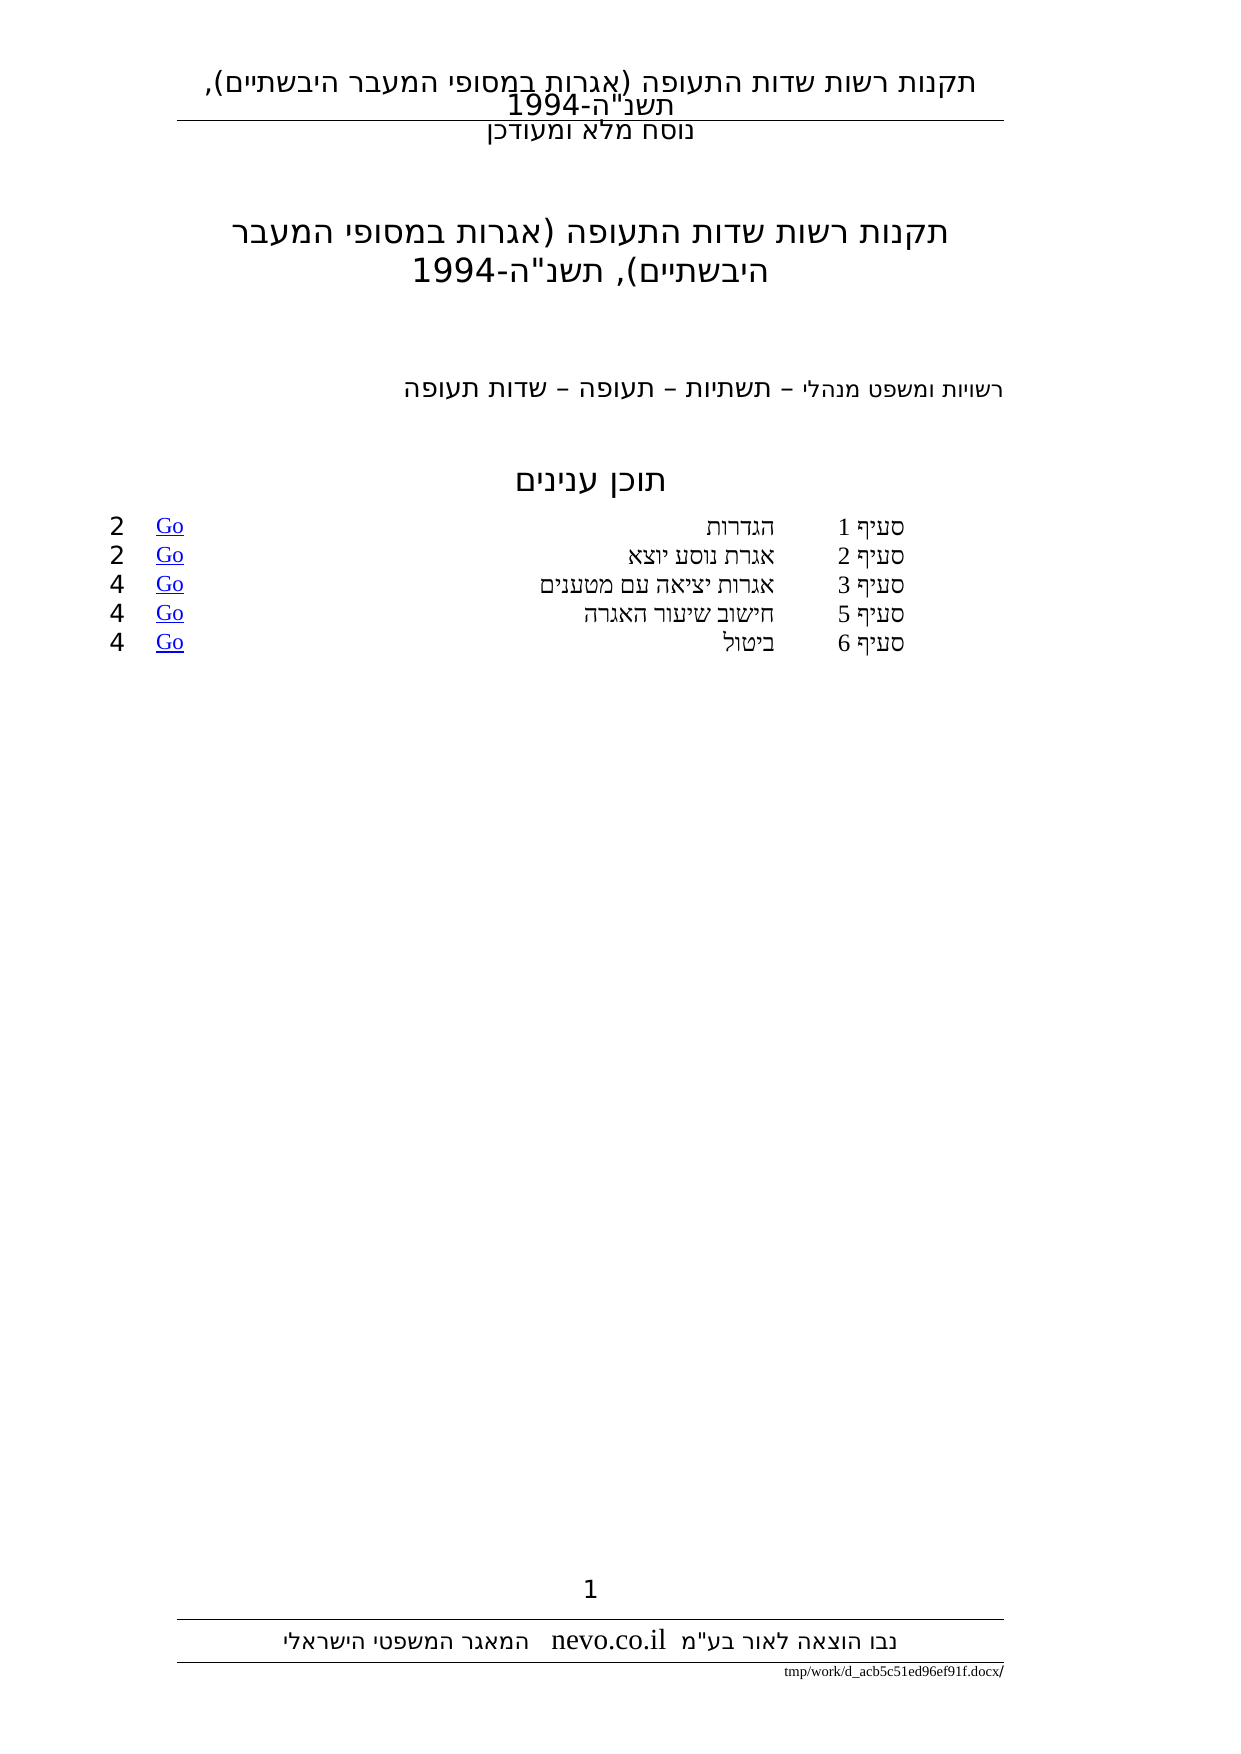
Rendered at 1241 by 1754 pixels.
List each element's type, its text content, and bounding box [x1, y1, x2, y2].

table_cell ביטול [195, 628, 786, 657]
table_cell סעיף 3 [786, 570, 916, 599]
table_header Go [136, 512, 195, 541]
table_cell Go [136, 599, 195, 628]
table_cell חישוב שיעור האגרה [195, 599, 786, 628]
table_cell סעיף 6 [786, 628, 916, 657]
table_header 2 [48, 512, 136, 541]
table_header הגדרות [195, 512, 786, 541]
table_cell סעיף 2 [786, 541, 916, 570]
table_header סעיף 1 [786, 512, 916, 541]
table_cell Go [136, 570, 195, 599]
text רשויות ומשפט מנהלי – תשתיות – תעופה – שדות תעופה [59, 373, 1004, 404]
table_cell Go [136, 541, 195, 570]
table_cell 2 [48, 541, 136, 570]
table_cell 3 [48, 628, 136, 657]
table_cell 3 [48, 570, 136, 599]
table_cell סעיף 5 [786, 599, 916, 628]
table_cell Go [136, 628, 195, 657]
table_cell אגרת נוסע יוצא [195, 541, 786, 570]
text תוכן ענינים [177, 460, 1004, 499]
table_cell 3 [48, 599, 136, 628]
text תקנות רשות שדות התעופה (אגרות במסופי המעבר היבשתיים), תשנ"ה-1994 [177, 212, 1004, 290]
table_cell אגרות יציאה עם מטענים [195, 570, 786, 599]
